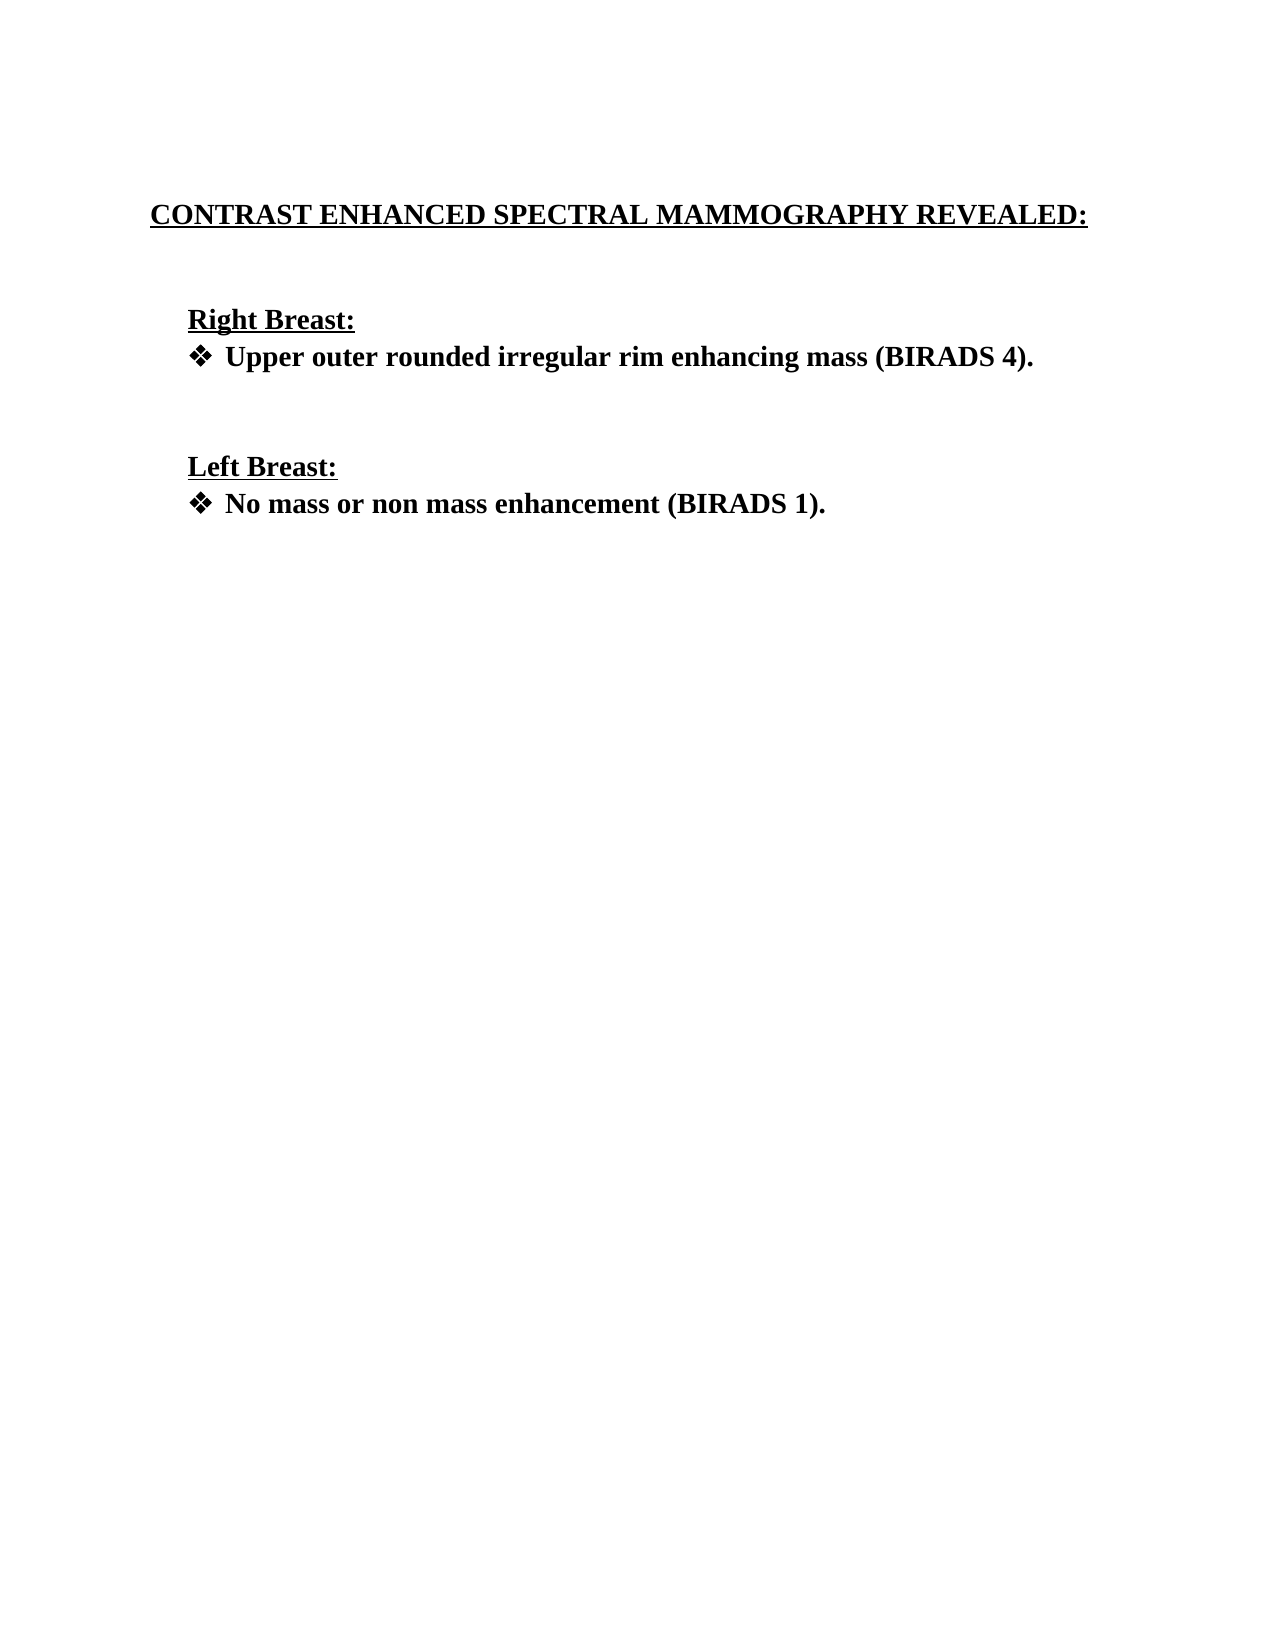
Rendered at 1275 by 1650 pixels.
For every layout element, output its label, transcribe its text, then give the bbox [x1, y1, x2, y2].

text Left Breast: [150, 449, 1122, 483]
text Right Breast: [150, 302, 1122, 336]
list No mass or non mass enhancement (BIRADS 1). [187, 486, 1125, 519]
list Upper outer rounded irregular rim enhancing mass (BIRADS 4). [187, 339, 1125, 372]
text CONTRAST ENHANCED SPECTRAL MAMMOGRAPHY REVEALED: [150, 197, 1125, 230]
